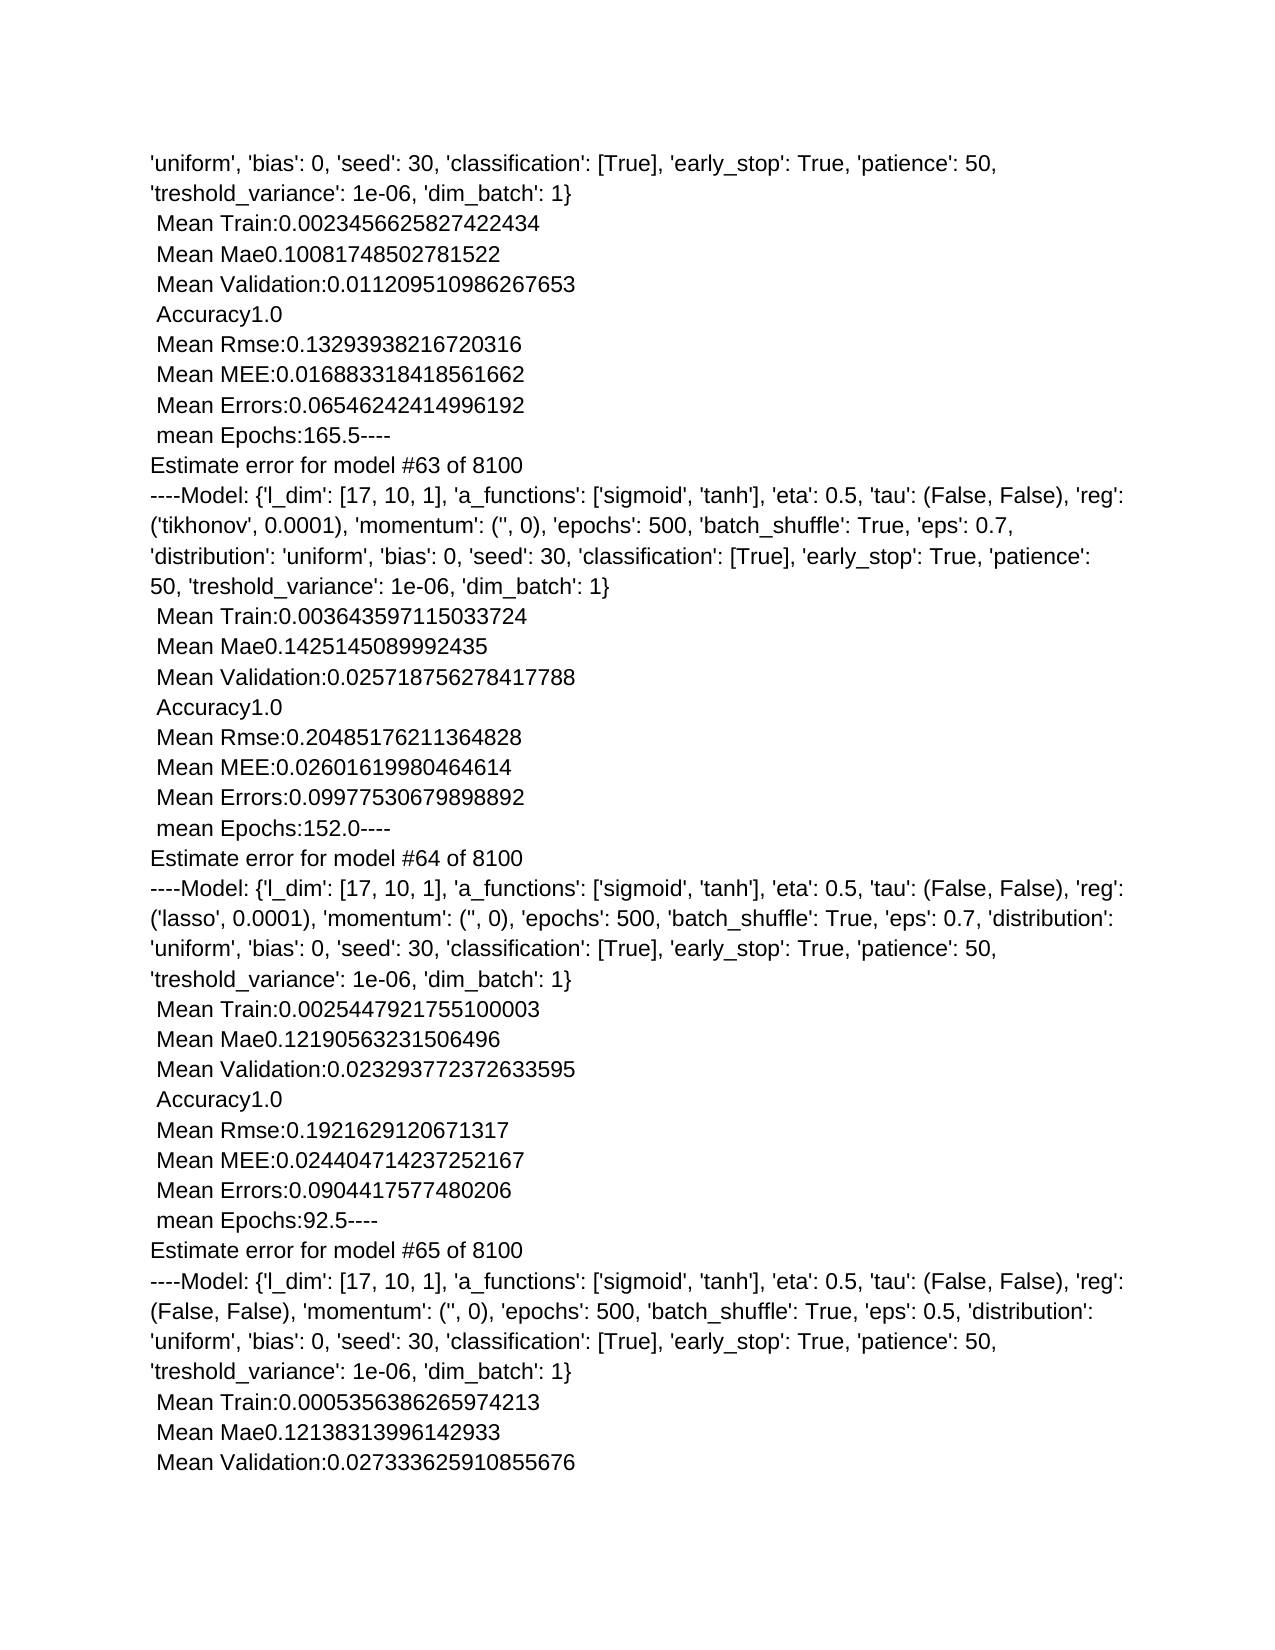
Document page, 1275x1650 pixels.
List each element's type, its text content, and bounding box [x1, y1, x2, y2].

text ----Model: {'l_dim': [17, 10, 1], 'a_functions': ['sigmoid', 'tanh'], 'eta': 0.5, 'tau': (False, False), 'reg': ('lasso', 0.0001), 'momentum': ('', 0), 'epochs': 500, 'batch_shuffle': True, 'eps': 0.7, 'distribution': 'uniform', 'bias': 0, 'seed': 30, 'classification': [True], 'early_stop': True, 'patience': 50, 'treshold_variance': 1e-06, 'dim_batch': 1} [150, 875, 1125, 992]
text Mean Mae0.1425145089992435 [150, 633, 1125, 660]
text Mean Train:0.0005356386265974213 [150, 1388, 1125, 1415]
text Mean Validation:0.025718756278417788 [150, 663, 1125, 690]
text Mean Train:0.0023456625827422434 [150, 210, 1125, 237]
text Mean Mae0.10081748502781522 [150, 241, 1125, 267]
text Mean Errors:0.09977530679898892 [150, 784, 1125, 811]
text Mean Train:0.0025447921755100003 [150, 996, 1125, 1022]
text Estimate error for model #63 of 8100 [150, 452, 1125, 478]
text Accuracy1.0 [150, 301, 1125, 327]
text Estimate error for model #65 of 8100 [150, 1237, 1125, 1264]
text mean Epochs:165.5---- [150, 422, 1125, 448]
text mean Epochs:92.5---- [150, 1207, 1125, 1234]
text Accuracy1.0 [150, 694, 1125, 720]
text ----Model: {'l_dim': [17, 10, 1], 'a_functions': ['sigmoid', 'tanh'], 'eta': 0.5, 'tau': (False, False), 'reg': (False, False), 'momentum': ('', 0), 'epochs': 500, 'batch_shuffle': True, 'eps': 0.5, 'distribution': 'uniform', 'bias': 0, 'seed': 30, 'classification': [True], 'early_stop': True, 'patience': 50, 'treshold_variance': 1e-06, 'dim_batch': 1} [150, 1268, 1125, 1385]
text Mean Train:0.003643597115033724 [150, 603, 1125, 629]
text Mean Validation:0.027333625910855676 [150, 1449, 1125, 1475]
text Mean MEE:0.016883318418561662 [150, 361, 1125, 388]
text Mean Mae0.12190563231506496 [150, 1026, 1125, 1052]
text mean Epochs:152.0---- [150, 814, 1125, 841]
text ----Model: {'l_dim': [17, 10, 1], 'a_functions': ['sigmoid', 'tanh'], 'eta': 0.5, 'tau': (False, False), 'reg': ('tikhonov', 0.0001), 'momentum': ('', 0), 'epochs': 500, 'batch_shuffle': True, 'eps': 0.7, 'distribution': 'uniform', 'bias': 0, 'seed': 30, 'classification': [True], 'early_stop': True, 'patience': 50, 'treshold_variance': 1e-06, 'dim_batch': 1} [150, 482, 1125, 599]
text Mean Mae0.12138313996142933 [150, 1419, 1125, 1445]
text Mean Rmse:0.13293938216720316 [150, 331, 1125, 358]
text Mean Validation:0.023293772372633595 [150, 1056, 1125, 1083]
text Estimate error for model #64 of 8100 [150, 845, 1125, 871]
text Mean Errors:0.06546242414996192 [150, 392, 1125, 418]
text Mean Errors:0.0904417577480206 [150, 1177, 1125, 1203]
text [150, 150, 1125, 207]
text Mean Validation:0.011209510986267653 [150, 271, 1125, 297]
text Mean Rmse:0.20485176211364828 [150, 724, 1125, 750]
text Mean MEE:0.024404714237252167 [150, 1147, 1125, 1173]
text Mean Rmse:0.1921629120671317 [150, 1117, 1125, 1143]
text Mean MEE:0.02601619980464614 [150, 754, 1125, 781]
text Accuracy1.0 [150, 1086, 1125, 1113]
